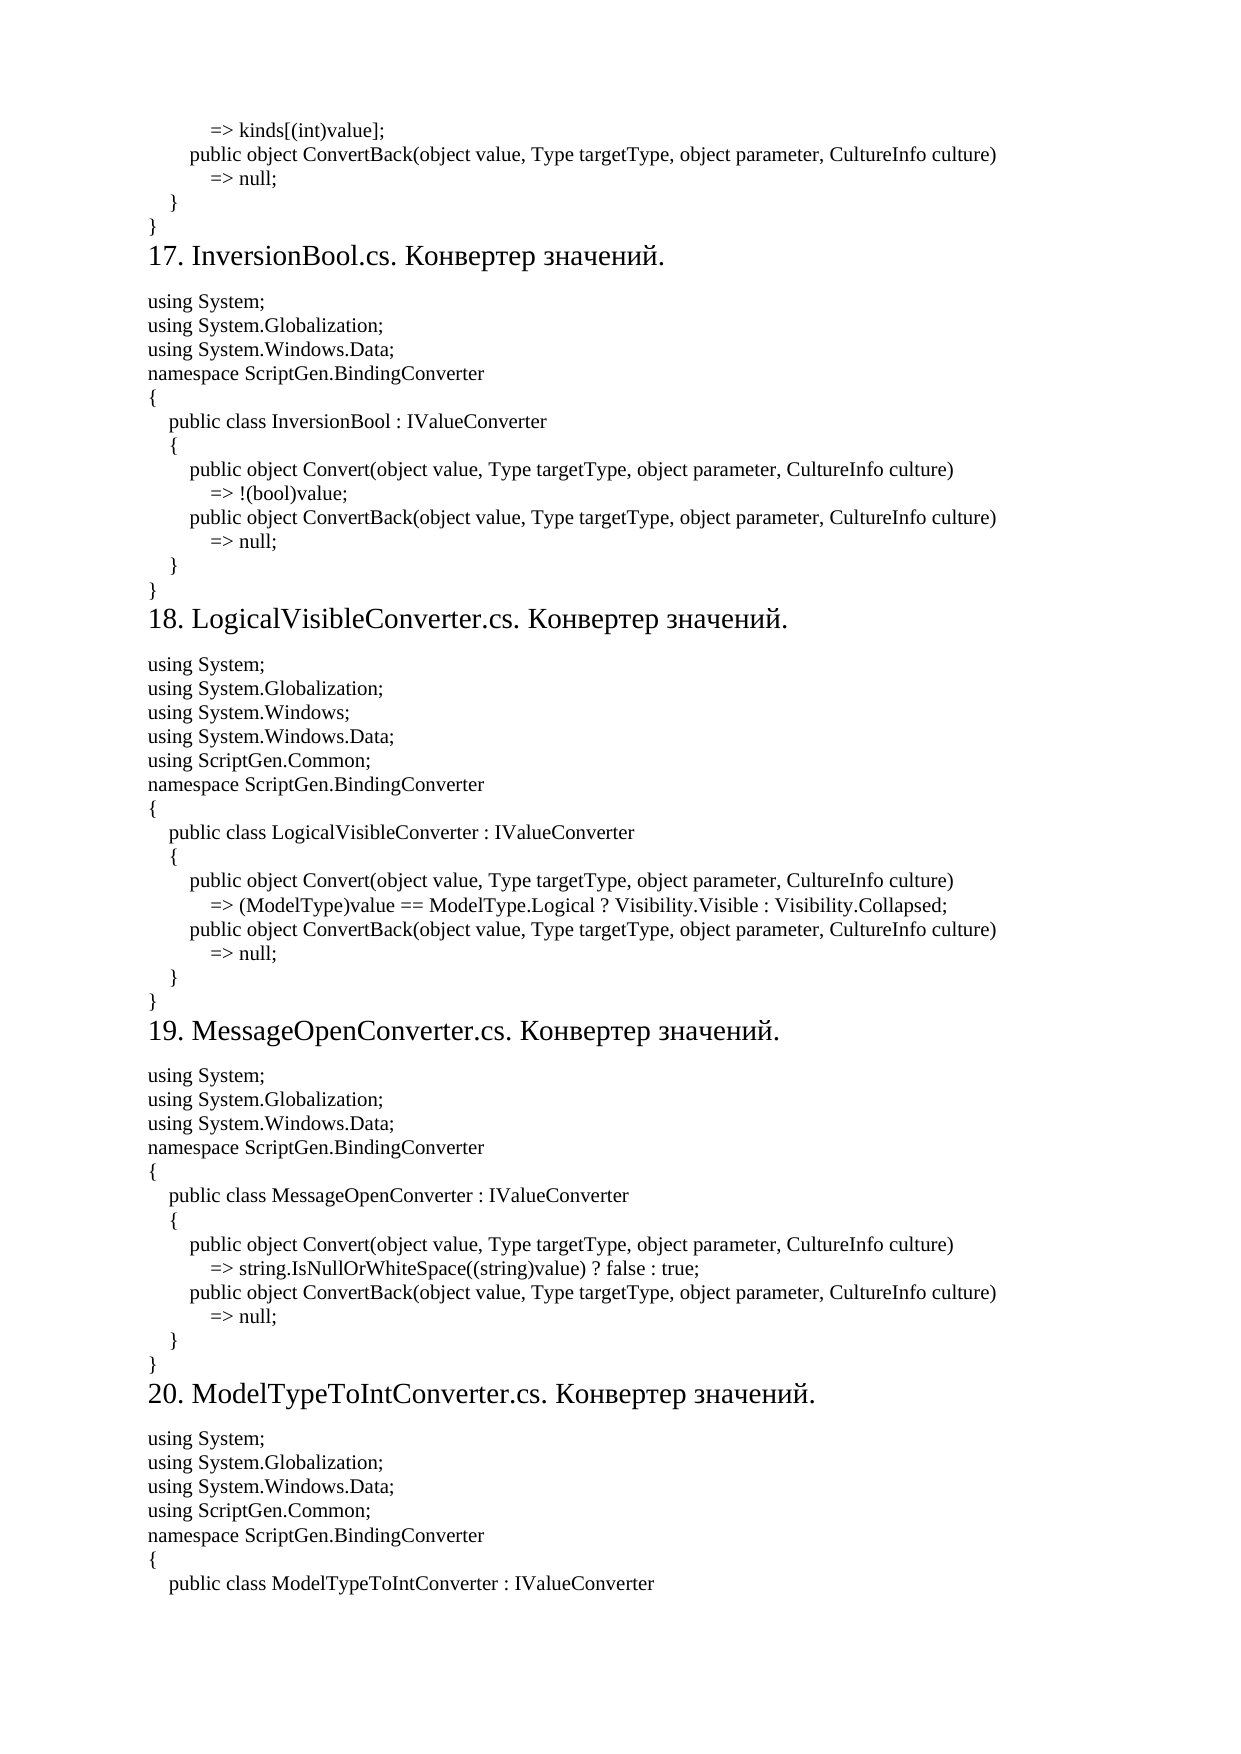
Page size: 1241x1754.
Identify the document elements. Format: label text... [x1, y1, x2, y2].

text using System.Globalization; [148, 1450, 1181, 1474]
text using ScriptGen.Common; [148, 748, 1181, 772]
text public object Convert(object value, Type targetType, object parameter, CultureInfo culture) [148, 868, 1181, 892]
text using System.Windows.Data; [148, 1111, 1181, 1135]
text } [148, 577, 1181, 602]
text namespace ScriptGen.BindingConverter [148, 361, 1181, 385]
text } [148, 1352, 1181, 1376]
text } [148, 989, 1181, 1013]
text public object ConvertBack(object value, Type targetType, object parameter, CultureInfo culture) [148, 142, 1181, 166]
text using System.Windows.Data; [148, 337, 1181, 361]
text { [148, 1207, 1181, 1232]
text => !(bool)value; [148, 481, 1181, 505]
text namespace ScriptGen.BindingConverter [148, 772, 1181, 796]
text => (ModelType)value == ModelType.Logical ? Visibility.Visible : Visibility.Collapsed; [148, 892, 1181, 917]
text public class MessageOpenConverter : IValueConverter [148, 1183, 1181, 1207]
text => null; [148, 941, 1181, 965]
text 18. LogicalVisibleConverter.cs. Конвертер значений. [148, 602, 1181, 635]
text public object ConvertBack(object value, Type targetType, object parameter, CultureInfo culture) [148, 1280, 1181, 1304]
text } [148, 214, 1181, 238]
text using System; [148, 289, 1181, 313]
text public object Convert(object value, Type targetType, object parameter, CultureInfo culture) [148, 1232, 1181, 1256]
text using System; [148, 652, 1181, 676]
text using System.Globalization; [148, 676, 1181, 700]
text 20. ModelTypeToIntConverter.cs. Конвертер значений. [148, 1376, 1181, 1409]
text => string.IsNullOrWhiteSpace((string)value) ? false : true; [148, 1256, 1181, 1280]
text using System.Globalization; [148, 313, 1181, 337]
text { [148, 796, 1181, 820]
text } [148, 553, 1181, 577]
text } [148, 190, 1181, 214]
text => kinds[(int)value]; [148, 118, 1181, 142]
text public object Convert(object value, Type targetType, object parameter, CultureInfo culture) [148, 457, 1181, 481]
text => null; [148, 1304, 1181, 1328]
text using System; [148, 1063, 1181, 1087]
text namespace ScriptGen.BindingConverter [148, 1522, 1181, 1547]
text { [148, 1547, 1181, 1571]
text using System.Windows.Data; [148, 1474, 1181, 1498]
text using System.Globalization; [148, 1087, 1181, 1111]
text public object ConvertBack(object value, Type targetType, object parameter, CultureInfo culture) [148, 917, 1181, 941]
text using System; [148, 1426, 1181, 1450]
text => null; [148, 529, 1181, 553]
text public class LogicalVisibleConverter : IValueConverter [148, 820, 1181, 844]
text { [148, 844, 1181, 868]
text { [148, 385, 1181, 409]
text { [148, 1159, 1181, 1183]
text public object ConvertBack(object value, Type targetType, object parameter, CultureInfo culture) [148, 505, 1181, 529]
text { [148, 433, 1181, 457]
text 19. MessageOpenConverter.cs. Конвертер значений. [148, 1013, 1181, 1046]
text } [148, 965, 1181, 989]
text using System.Windows.Data; [148, 724, 1181, 748]
text namespace ScriptGen.BindingConverter [148, 1135, 1181, 1159]
text public class ModelTypeToIntConverter : IValueConverter [148, 1571, 1181, 1595]
text => null; [148, 166, 1181, 190]
text public class InversionBool : IValueConverter [148, 409, 1181, 433]
text } [148, 1328, 1181, 1352]
text 17. InversionBool.cs. Конвертер значений. [148, 238, 1181, 272]
text using ScriptGen.Common; [148, 1498, 1181, 1522]
text using System.Windows; [148, 700, 1181, 724]
